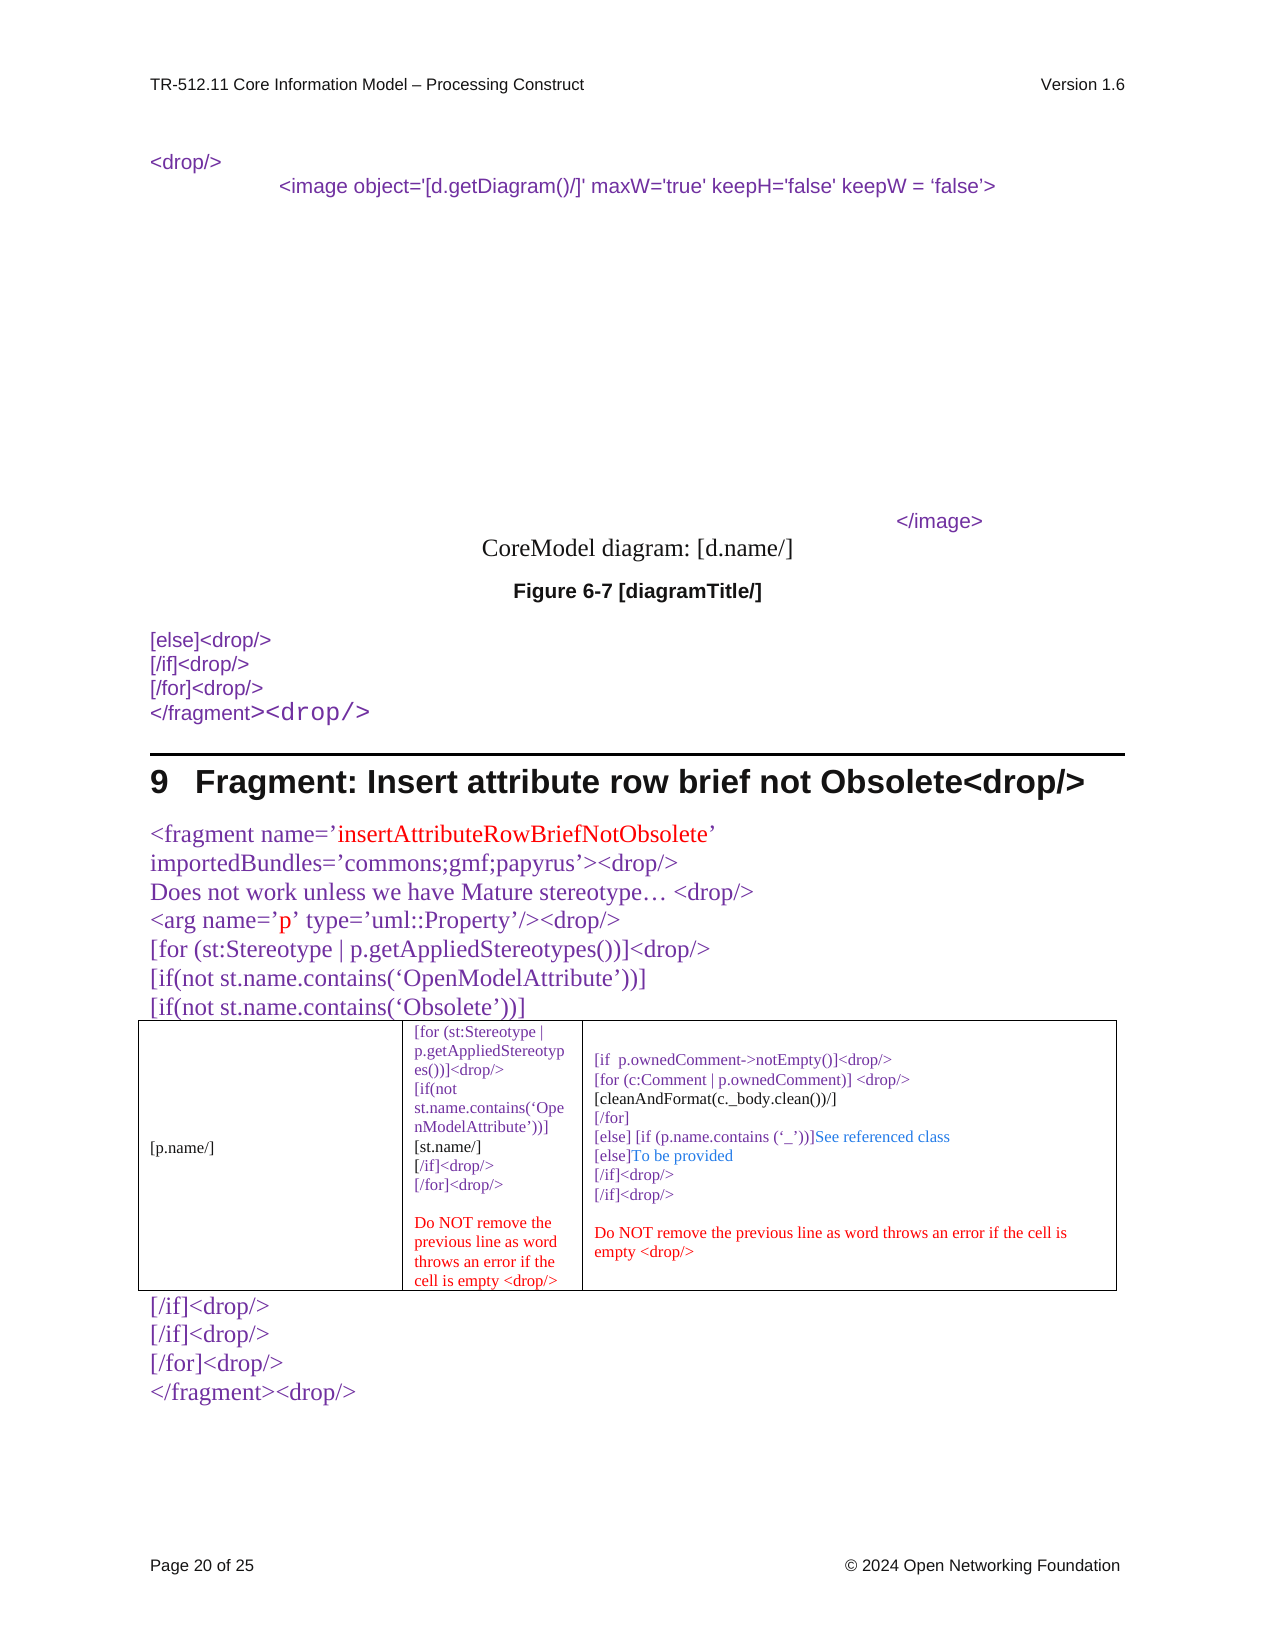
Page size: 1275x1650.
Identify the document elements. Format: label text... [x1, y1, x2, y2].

text [/for]<drop/> </fragment><drop/> [150, 1348, 1125, 1406]
text CoreModel diagram: [d.name/] [150, 533, 1125, 562]
text <fragment name=’insertAttributeRowBriefNotObsolete’ importedBundles=’commons;gmf;papyrus’><drop/> [150, 819, 1125, 877]
text <image object='[d.getDiagram()/]' maxW='true' keepH='false' keepW = ‘false’></image> [150, 174, 1125, 533]
text Does not work unless we have Mature stereotype… <drop/> <arg name=’p’ type=’uml::Property’/><drop/> [150, 877, 1125, 934]
text [/if]<drop/> [150, 1291, 1125, 1319]
text [/if]<drop/> [150, 651, 1125, 675]
text [if(not st.name.contains(‘OpenModelAttribute’))] [150, 963, 1125, 992]
text [for (st:Stereotype | p.getAppliedStereotypes())]<drop/> [150, 934, 1125, 963]
subtitle Fragment: Insert attribute row brief not Obsolete<drop/> [150, 756, 1125, 800]
text [if(not st.name.contains(‘Obsolete’))] [150, 992, 1125, 1020]
text [/for]<drop/> </fragment><drop/> [150, 675, 1125, 728]
text [else]<drop/> [150, 627, 1125, 651]
text <drop/> [150, 150, 1125, 174]
table_header [p.name/] [139, 1021, 402, 1290]
text [/if]<drop/> [150, 1319, 1125, 1348]
